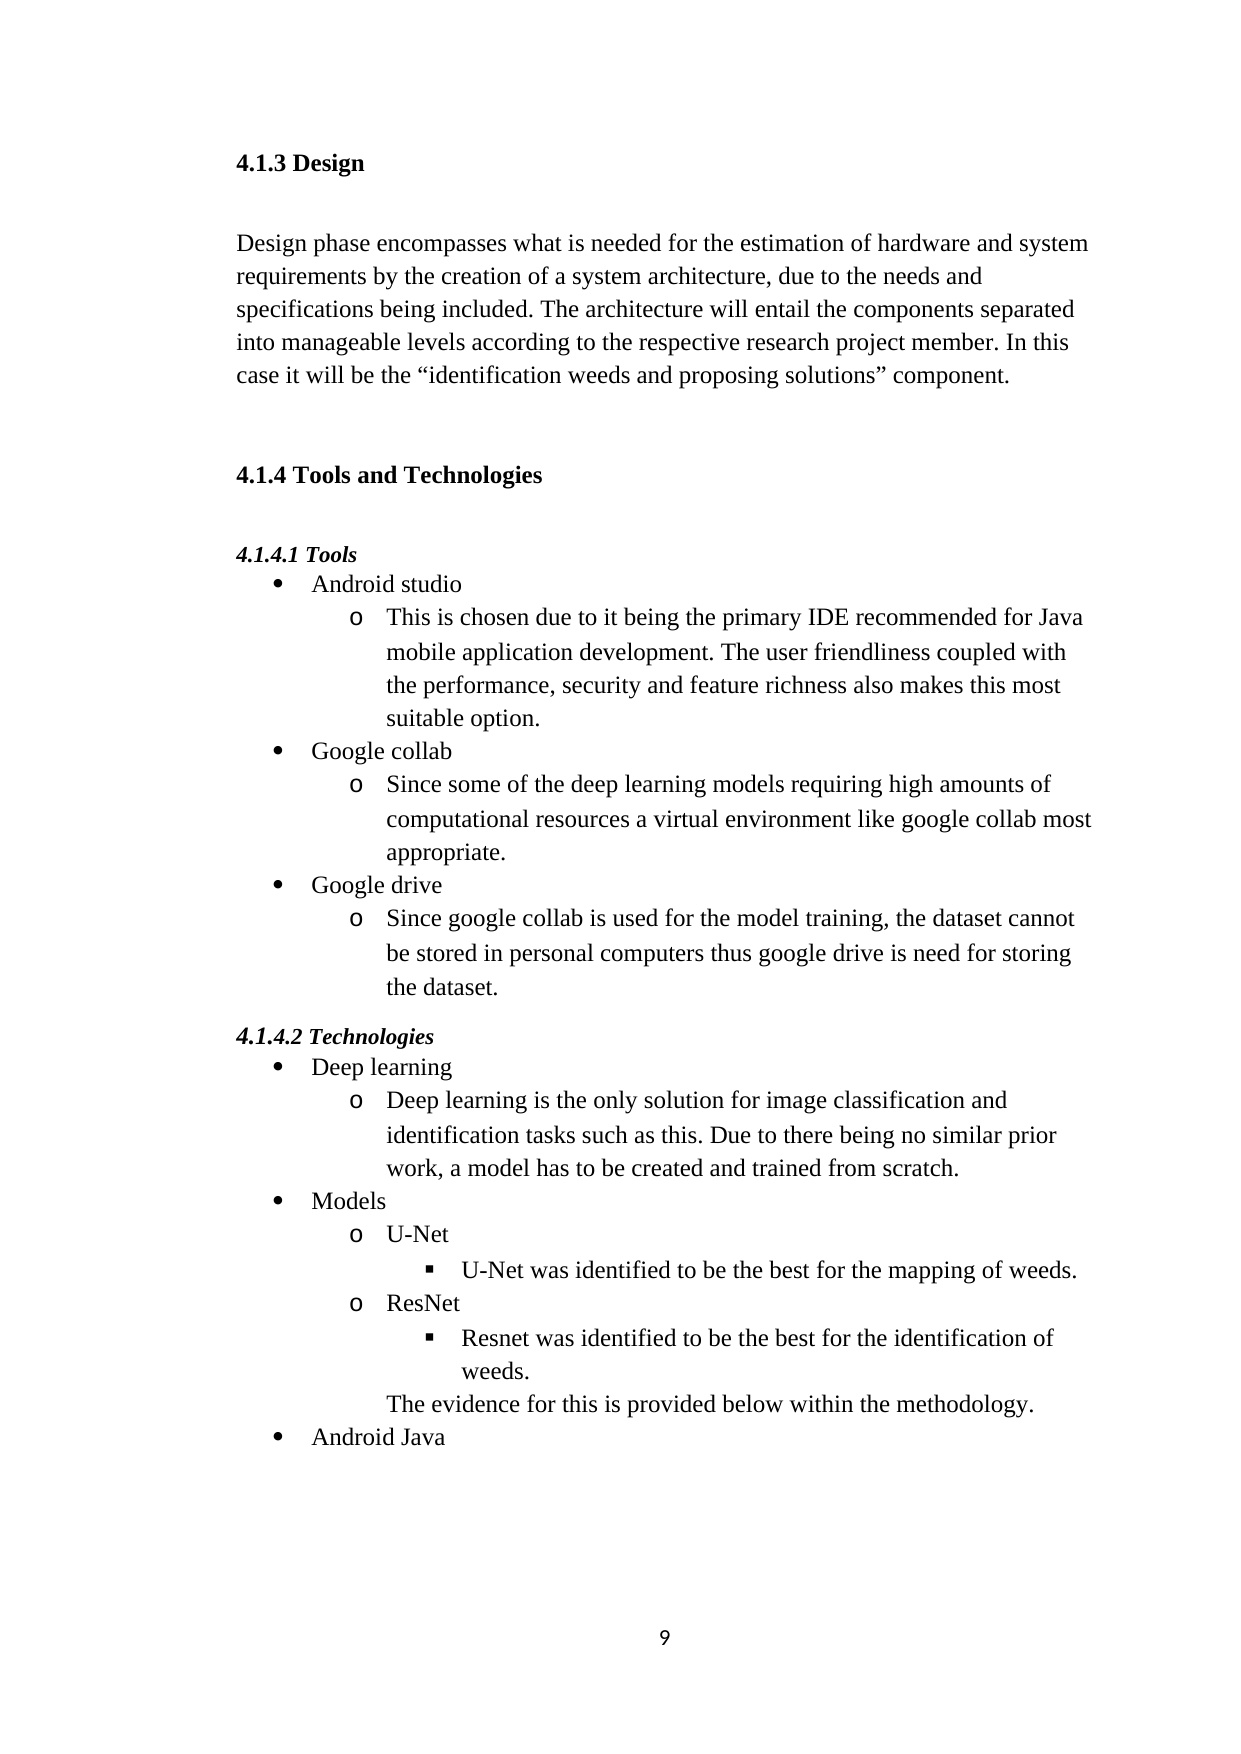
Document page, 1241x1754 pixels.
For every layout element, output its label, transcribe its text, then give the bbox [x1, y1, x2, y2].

list Models [274, 1186, 1092, 1215]
list This is chosen due to it being the primary IDE recommended for Java mobile application development. The user friendliness coupled with the performance, security and feature richness also makes this most suitable option. [349, 602, 1092, 732]
subtitle 4.1.3 Design [236, 148, 1092, 176]
list ResNet [349, 1288, 1092, 1319]
list The evidence for this is provided below within the methodology. [386, 1389, 1092, 1418]
text Design phase encompasses what is needed for the estimation of hardware and system requirements by the creation of a system architecture, due to the needs and specifications being included. The architecture will entail the components separated into manageable levels according to the respective research project member. In this case it will be the “identification weeds and proposing solutions” component. [236, 228, 1092, 389]
list Android Java [274, 1422, 1092, 1451]
subtitle 4.1.4 Tools and Technologies [236, 460, 1092, 489]
subtitle 4.1.4.2 Technologies [236, 1021, 1092, 1050]
list Resnet was identified to be the best for the identification of weeds. [424, 1323, 1092, 1385]
list U-Net [349, 1219, 1092, 1250]
list Deep learning is the only solution for image classification and identification tasks such as this. Due to there being no similar prior work, a model has to be created and trained from scratch. [349, 1085, 1092, 1182]
list Since some of the deep learning models requiring high amounts of computational resources a virtual environment like google collab most appropriate. [349, 769, 1092, 866]
list Google drive [274, 870, 1092, 899]
list Deep learning [274, 1052, 1092, 1081]
subtitle 4.1.4.1 Tools [236, 541, 1092, 567]
list Android studio [274, 569, 1092, 598]
list U-Net was identified to be the best for the mapping of weeds. [424, 1255, 1092, 1284]
list Google collab [274, 736, 1092, 765]
list Since google collab is used for the model training, the dataset cannot be stored in personal computers thus google drive is need for storing the dataset. [349, 903, 1092, 1000]
